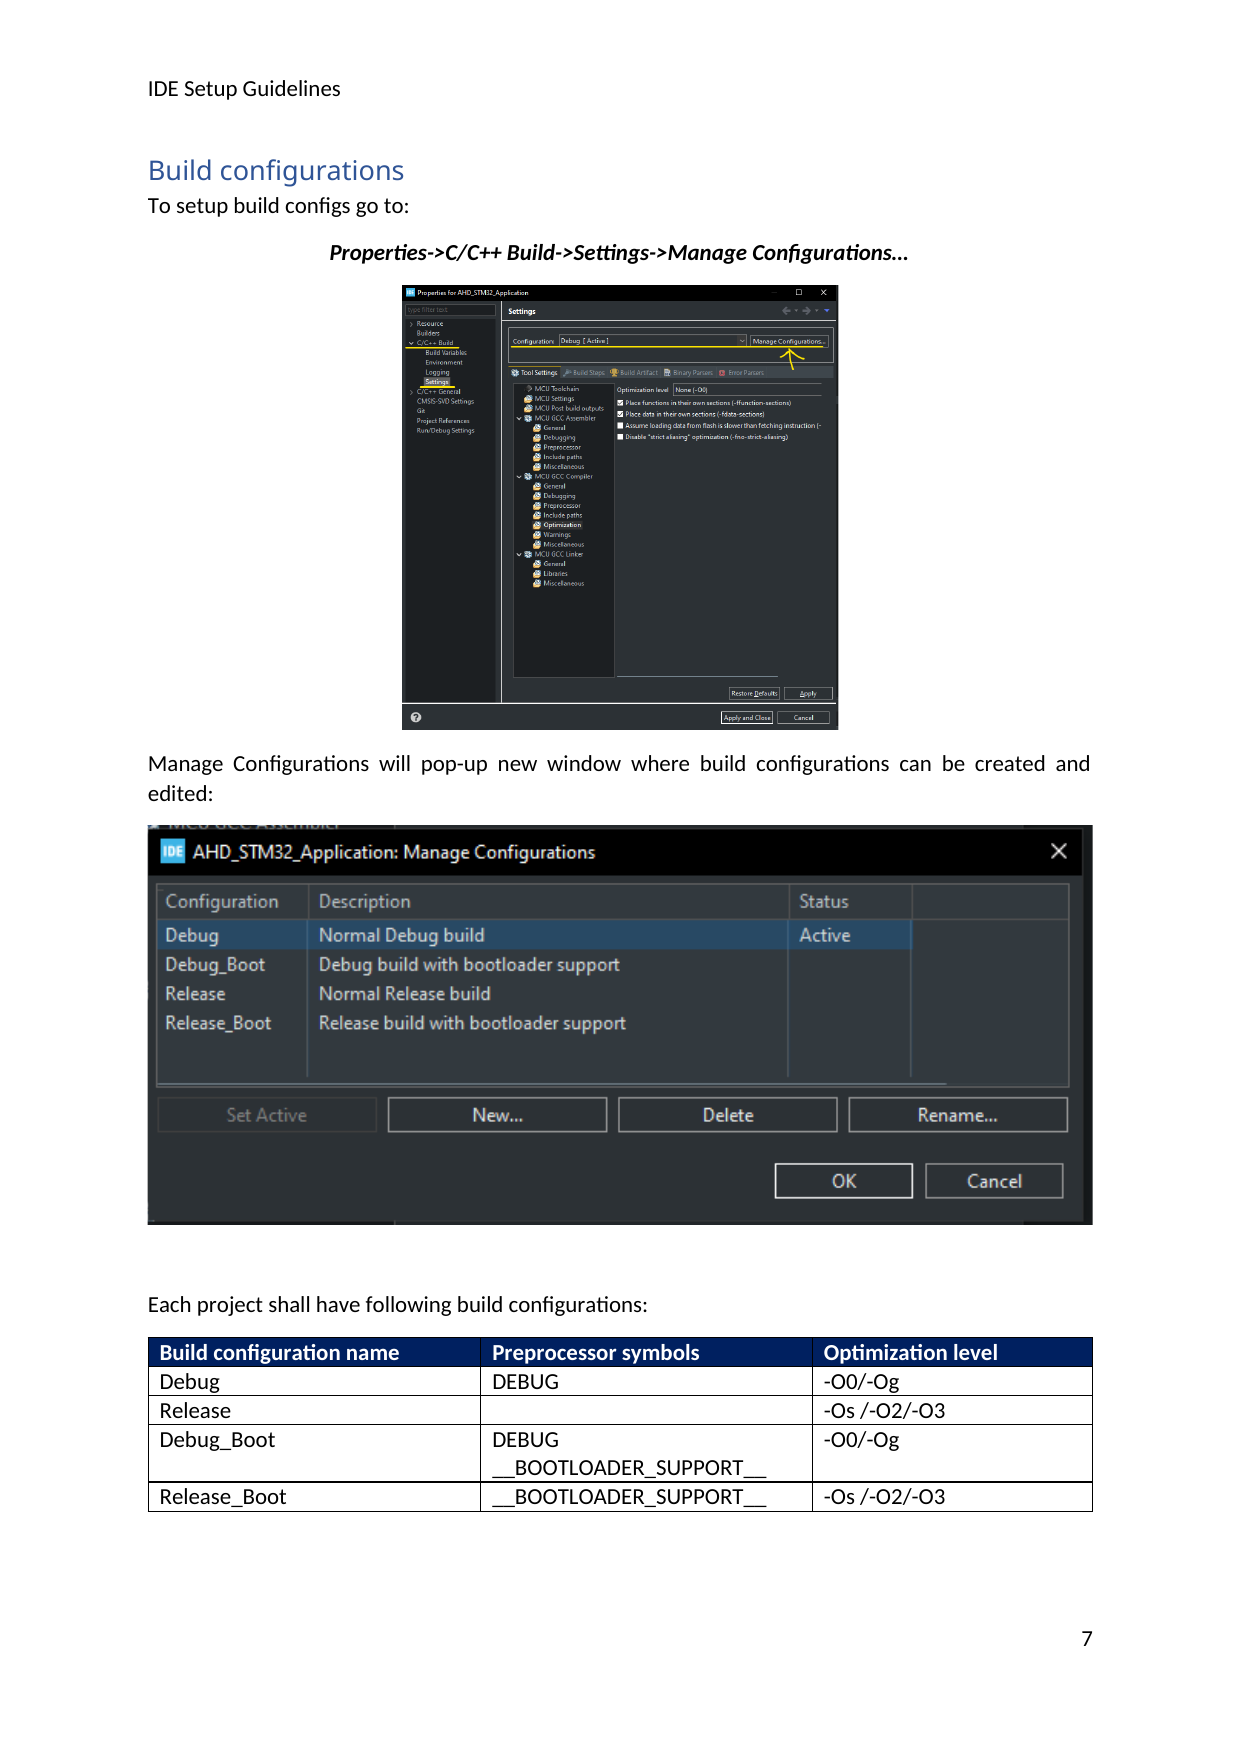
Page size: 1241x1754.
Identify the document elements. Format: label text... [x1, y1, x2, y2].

table_cell -Os /-O2/-O3 [813, 1483, 1092, 1511]
table_header Optimization level [813, 1338, 1092, 1366]
subtitle Build configurations [148, 152, 1093, 189]
text Manage Configurations will pop-up new window where build configurations can be created and edited: [148, 749, 1093, 807]
table_cell DEBUG [481, 1367, 812, 1395]
table_header Build configuration name [149, 1338, 480, 1366]
table_cell Debug [149, 1367, 480, 1395]
table_cell [481, 1396, 812, 1424]
picture [402, 285, 839, 730]
text Each project shall have following build configurations: [148, 1290, 1093, 1318]
text To setup build configs go to: [148, 192, 1093, 219]
text Properties->C/C++ Build->Settings->Manage Configurations… [148, 238, 1093, 266]
table_header Preprocessor symbols [481, 1338, 812, 1366]
table_cell -Os /-O2/-O3 [813, 1396, 1092, 1424]
table_cell -O0/-Og [813, 1425, 1092, 1481]
table_cell __BOOTLOADER_SUPPORT__ [481, 1483, 812, 1511]
table_cell DEBUG __BOOTLOADER_SUPPORT__ [481, 1425, 812, 1481]
table_cell Release_Boot [149, 1483, 480, 1511]
table_cell -O0/-Og [813, 1367, 1092, 1395]
table_cell Release [149, 1396, 480, 1424]
table_cell Debug_Boot [149, 1425, 480, 1481]
picture [147, 825, 1093, 1225]
